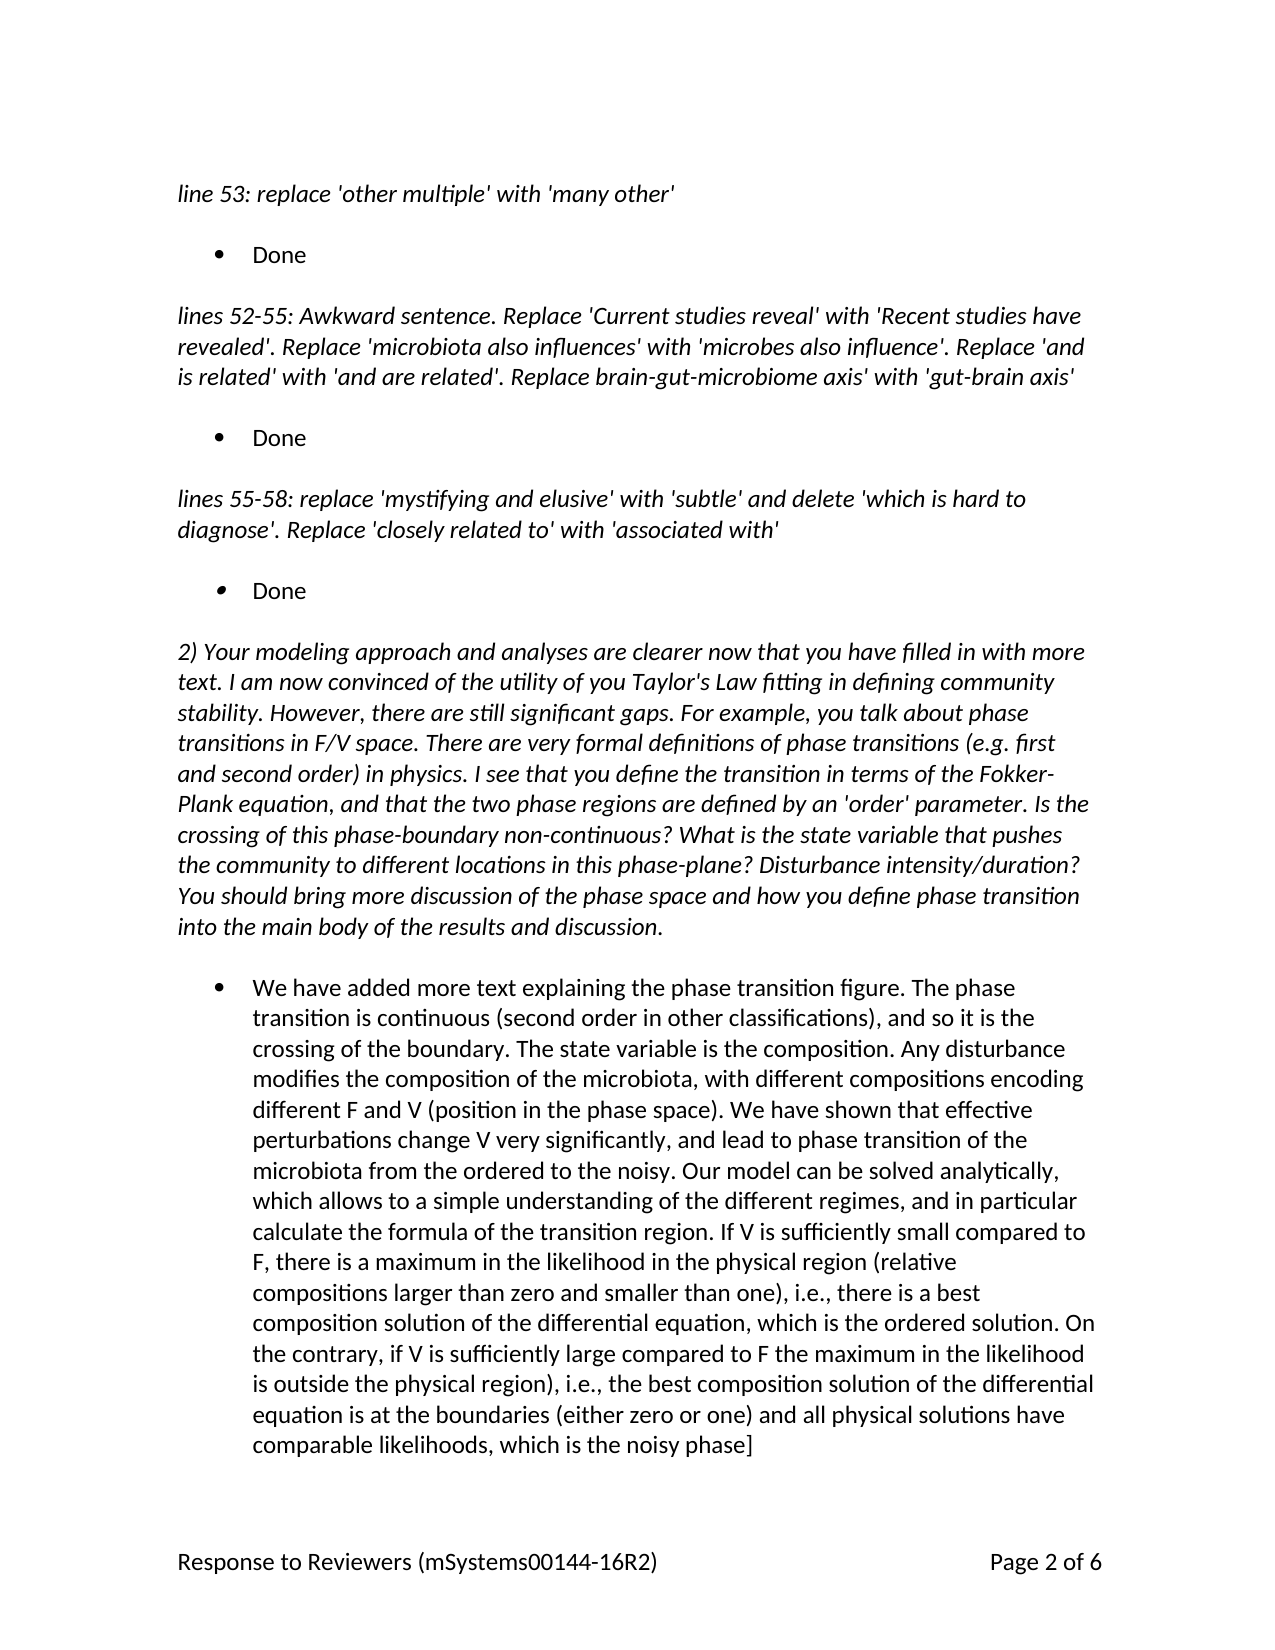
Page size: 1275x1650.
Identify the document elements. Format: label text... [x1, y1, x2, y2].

text 2) Your modeling approach and analyses are clearer now that you have filled in with more text. I am now convinced of the utility of you Taylor's Law fitting in defining community stability. However, there are still significant gaps. For example, you talk about phase transitions in F/V space. There are very formal definitions of phase transitions (e.g. first and second order) in physics. I see that you define the transition in terms of the Fokker-Plank equation, and that the two phase regions are defined by an 'order' parameter. Is the crossing of this phase-boundary non-continuous? What is the state variable that pushes the community to different locations in this phase-plane? Disturbance intensity/duration? You should bring more discussion of the phase space and how you define phase transition into the main body of the results and discussion. [177, 636, 1098, 941]
list Done [215, 575, 1098, 605]
text line 53: replace 'other multiple' with 'many other' [177, 148, 1098, 239]
text lines 52-55: Awkward sentence. Replace 'Current studies reveal' with 'Recent studies have revealed'. Replace 'microbiota also influences' with 'microbes also influence'. Replace 'and is related' with 'and are related'. Replace brain-gut-microbiome axis' with 'gut-brain axis' [177, 270, 1098, 422]
list We have added more text explaining the phase transition figure. The phase transition is continuous (second order in other classifications), and so it is the crossing of the boundary. The state variable is the composition. Any disturbance modifies the composition of the microbiota, with different compositions encoding different F and V (position in the phase space). We have shown that effective perturbations change V very significantly, and lead to phase transition of the microbiota from the ordered to the noisy. Our model can be solved analytically, which allows to a simple understanding of the different regimes, and in particular calculate the formula of the transition region. If V is sufficiently small compared to F, there is a maximum in the likelihood in the physical region (relative compositions larger than zero and smaller than one), i.e., there is a best composition solution of the differential equation, which is the ordered solution. On the contrary, if V is sufficiently large compared to F the maximum in the likelihood is outside the physical region), i.e., the best composition solution of the differential equation is at the boundaries (either zero or one) and all physical solutions have comparable likelihoods, which is the noisy phase] [215, 972, 1098, 1460]
text lines 55-58: replace 'mystifying and elusive' with 'subtle' and delete 'which is hard to diagnose'. Replace 'closely related to' with 'associated with' [177, 453, 1098, 544]
list Done [215, 239, 1098, 270]
list Done [215, 422, 1098, 453]
